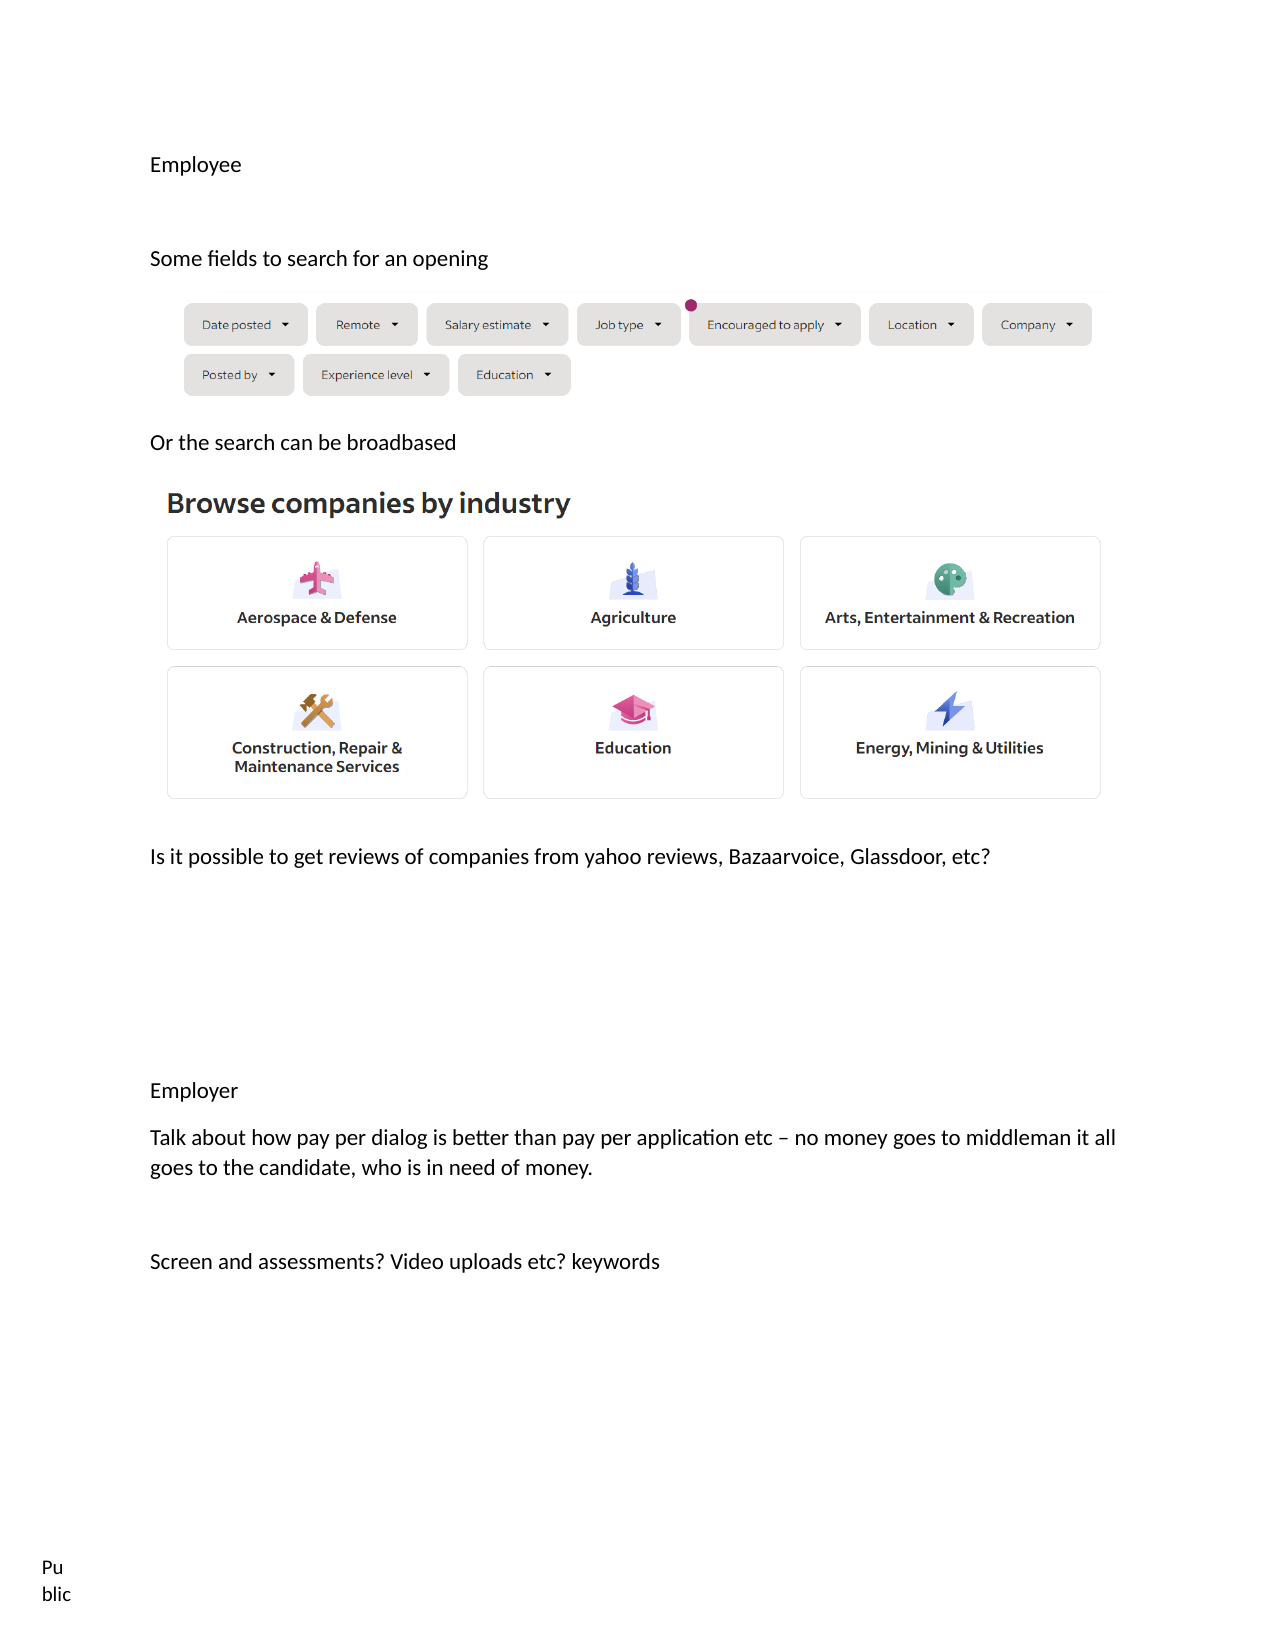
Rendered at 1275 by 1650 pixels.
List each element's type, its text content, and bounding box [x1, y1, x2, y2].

text Or the search can be broadbased [150, 428, 1125, 456]
picture [150, 290, 1125, 409]
text Employee [150, 150, 1125, 178]
text Screen and assessments? Video uploads etc? keywords [150, 1247, 1125, 1275]
text Is it possible to get reviews of companies from yahoo reviews, Bazaarvoice, Glassdoor, etc? [150, 842, 1125, 870]
text Talk about how pay per dialog is better than pay per application etc – no money goes to middleman it all goes to the candidate, who is in need of money. [150, 1123, 1125, 1181]
text Employer [150, 1076, 1125, 1104]
text Some fields to search for an opening [150, 244, 1125, 272]
picture [150, 474, 1125, 824]
